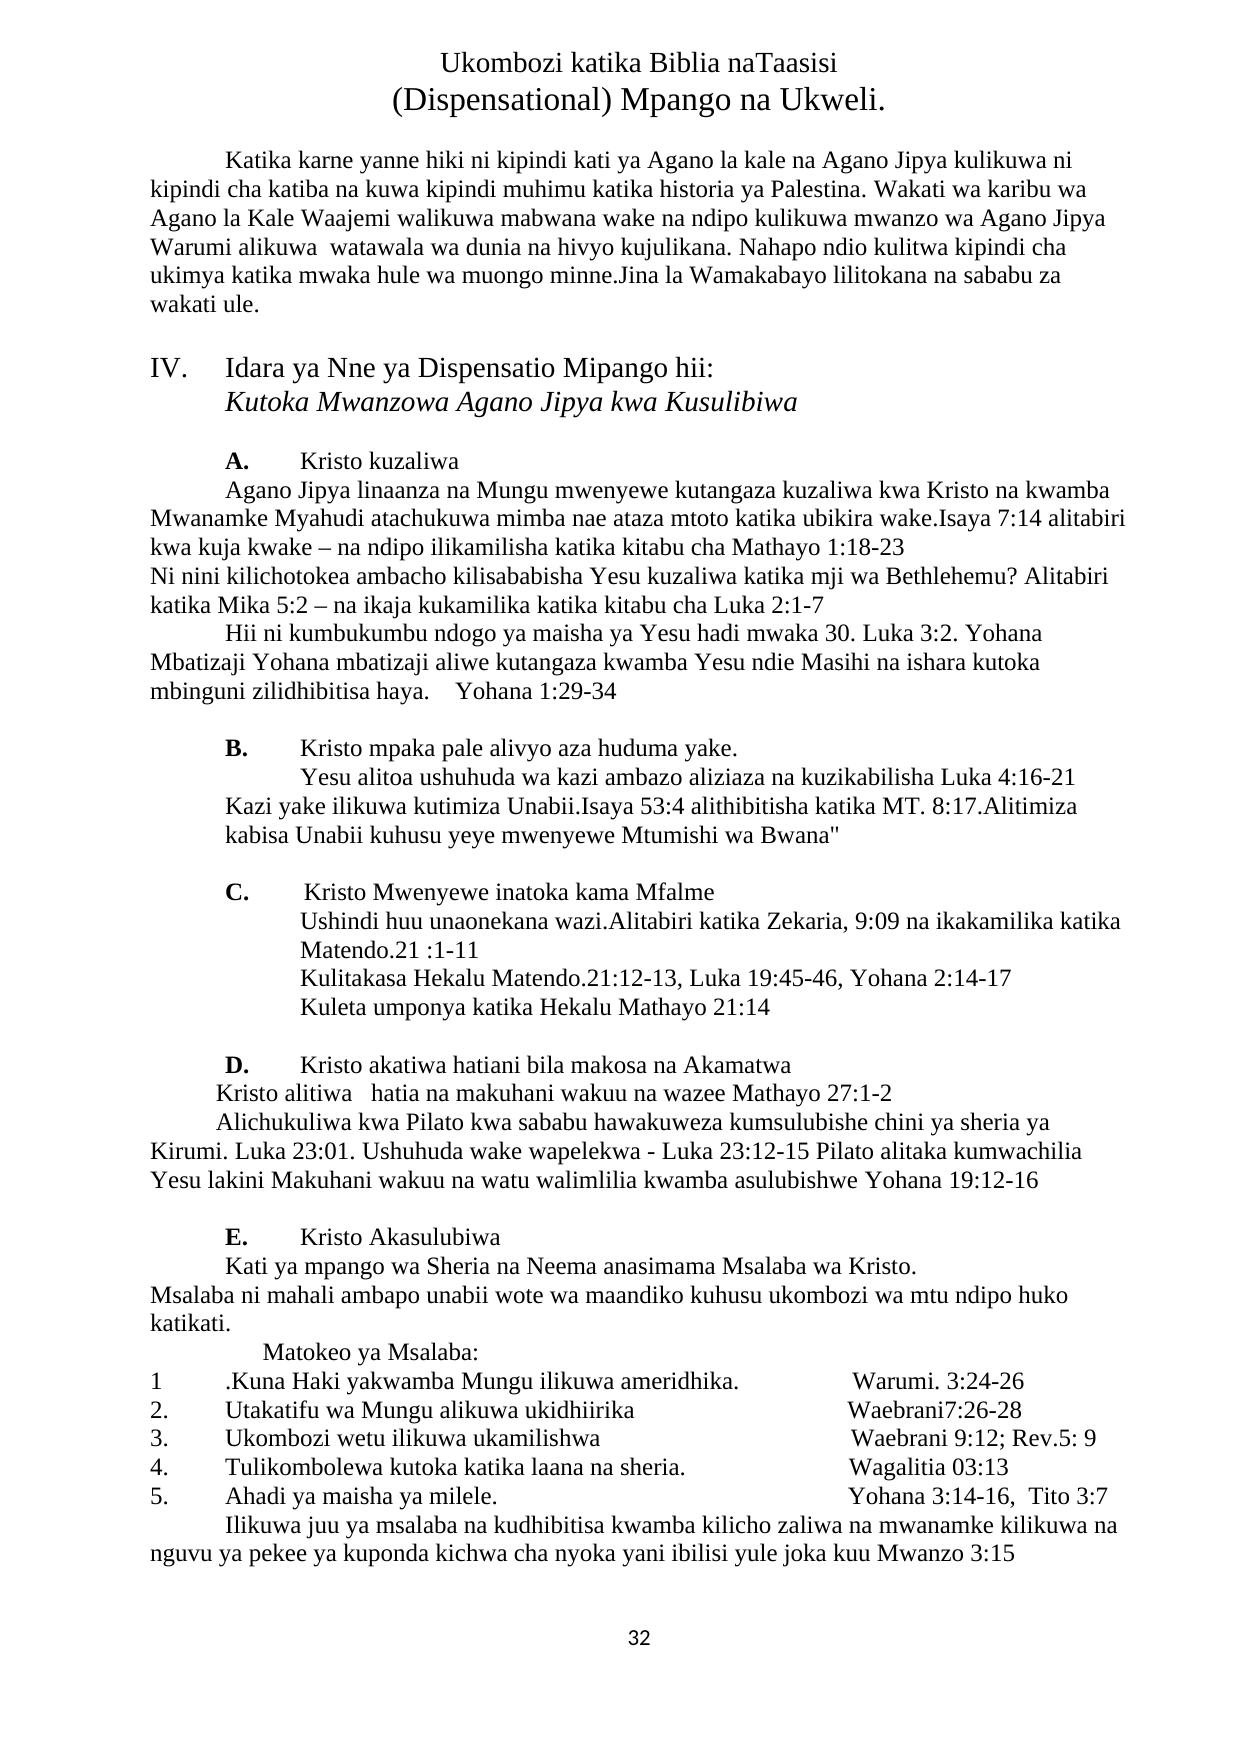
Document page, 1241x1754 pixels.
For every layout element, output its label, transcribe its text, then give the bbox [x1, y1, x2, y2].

text 3. Ukombozi wetu ilikuwa ukamilishwa Waebrani 9:12; Rev.5: 9 [150, 1423, 1128, 1452]
text Ushindi huu unaonekana wazi.Alitabiri katika Zekaria, 9:09 na ikakamilika katika Matendo.21 :1-11 [150, 906, 1128, 963]
text E. Kristo Akasulubiwa [225, 1222, 1128, 1251]
text Ni nini kilichotokea ambacho kilisababisha Yesu kuzaliwa katika mji wa Bethlehemu? Alitabiri katika Mika 5:2 – na ikaja kukamilika katika kitabu cha Luka 2:1-7 [150, 561, 1128, 618]
text Kati ya mpango wa Sheria na Neema anasimama Msalaba wa Kristo. [150, 1251, 1128, 1280]
text 5. Ahadi ya maisha ya milele. Yohana 3:14-16, Tito 3:7 [150, 1481, 1128, 1510]
text Kutoka Mwanzowa Agano Jipya kwa Kusulibiwa [187, 384, 1128, 417]
text Kazi yake ilikuwa kutimiza Unabii.Isaya 53:4 alithibitisha katika MT. 8:17.Alitimiza kabisa Unabii kuhusu yeye mwenyewe Mtumishi wa Bwana" [225, 791, 1128, 848]
text Kulitakasa Hekalu Matendo.21:12-13, Luka 19:45-46, Yohana 2:14-17 [150, 963, 1128, 992]
text Katika karne yanne hiki ni kipindi kati ya Agano la kale na Agano Jipya kulikuwa ni kipindi cha katiba na kuwa kipindi muhimu katika historia ya Palestina. Wakati wa karibu wa Agano la Kale Waajemi walikuwa mabwana wake na ndipo kulikuwa mwanzo wa Agano Jipya Warumi alikuwa watawala wa dunia na hivyo kujulikana. Nahapo ndio kulitwa kipindi cha ukimya katika mwaka hule wa muongo minne.Jina la Wamakabayo lilitokana na sababu za wakati ule. [150, 145, 1128, 318]
text 4. Tulikombolewa kutoka katika laana na sheria. Wagalitia 03:13 [150, 1452, 1128, 1481]
text D. Kristo akatiwa hatiani bila makosa na Akamatwa [225, 1050, 1128, 1078]
text Hii ni kumbukumbu ndogo ya maisha ya Yesu hadi mwaka 30. Luka 3:2. Yohana Mbatizaji Yohana mbatizaji aliwe kutangaza kwamba Yesu ndie Masihi na ishara kutoka mbinguni zilidhibitisa haya. Yohana 1:29-34 [150, 618, 1128, 705]
text B. Kristo mpaka pale alivyo aza huduma yake. [225, 733, 1128, 762]
text Ilikuwa juu ya msalaba na kudhibitisa kwamba kilicho zaliwa na mwanamke kilikuwa na nguvu ya pekee ya kuponda kichwa cha nyoka yani ibilisi yule joka kuu Mwanzo 3:15 [150, 1510, 1128, 1567]
text 2. Utakatifu wa Mungu alikuwa ukidhiirika Waebrani7:26-28 [150, 1395, 1128, 1423]
text Agano Jipya linaanza na Mungu mwenyewe kutangaza kuzaliwa kwa Kristo na kwamba Mwanamke Myahudi atachukuwa mimba nae ataza mtoto katika ubikira wake.Isaya 7:14 alitabiri kwa kuja kwake – na ndipo ilikamilisha katika kitabu cha Mathayo 1:18-23 [150, 475, 1128, 561]
text Kristo alitiwa hatia na makuhani wakuu na wazee Mathayo 27:1-2 [150, 1078, 1128, 1107]
text A. Kristo kuzaliwa [225, 446, 1128, 475]
text IV. Idara ya Nne ya Dispensatio Mipango hii: [150, 350, 1128, 384]
text Msalaba ni mahali ambapo unabii wote wa maandiko kuhusu ukombozi wa mtu ndipo huko katikati. [150, 1280, 1128, 1337]
text C. Kristo Mwenyewe inatoka kama Mfalme [225, 877, 1128, 906]
text Alichukuliwa kwa Pilato kwa sababu hawakuweza kumsulubishe chini ya sheria ya Kirumi. Luka 23:01. Ushuhuda wake wapelekwa - Luka 23:12-15 Pilato alitaka kumwachilia Yesu lakini Makuhani wakuu na watu walimlilia kwamba asulubishwe Yohana 19:12-16 [150, 1107, 1128, 1193]
text Matokeo ya Msalaba: [262, 1337, 1128, 1366]
text Yesu alitoa ushuhuda wa kazi ambazo aliziaza na kuzikabilisha Luka 4:16-21 [150, 762, 1128, 791]
text 1 .Kuna Haki yakwamba Mungu ilikuwa ameridhika. Warumi. 3:24-26 [150, 1366, 1128, 1395]
text Kuleta umponya katika Hekalu Mathayo 21:14 [150, 992, 1128, 1021]
